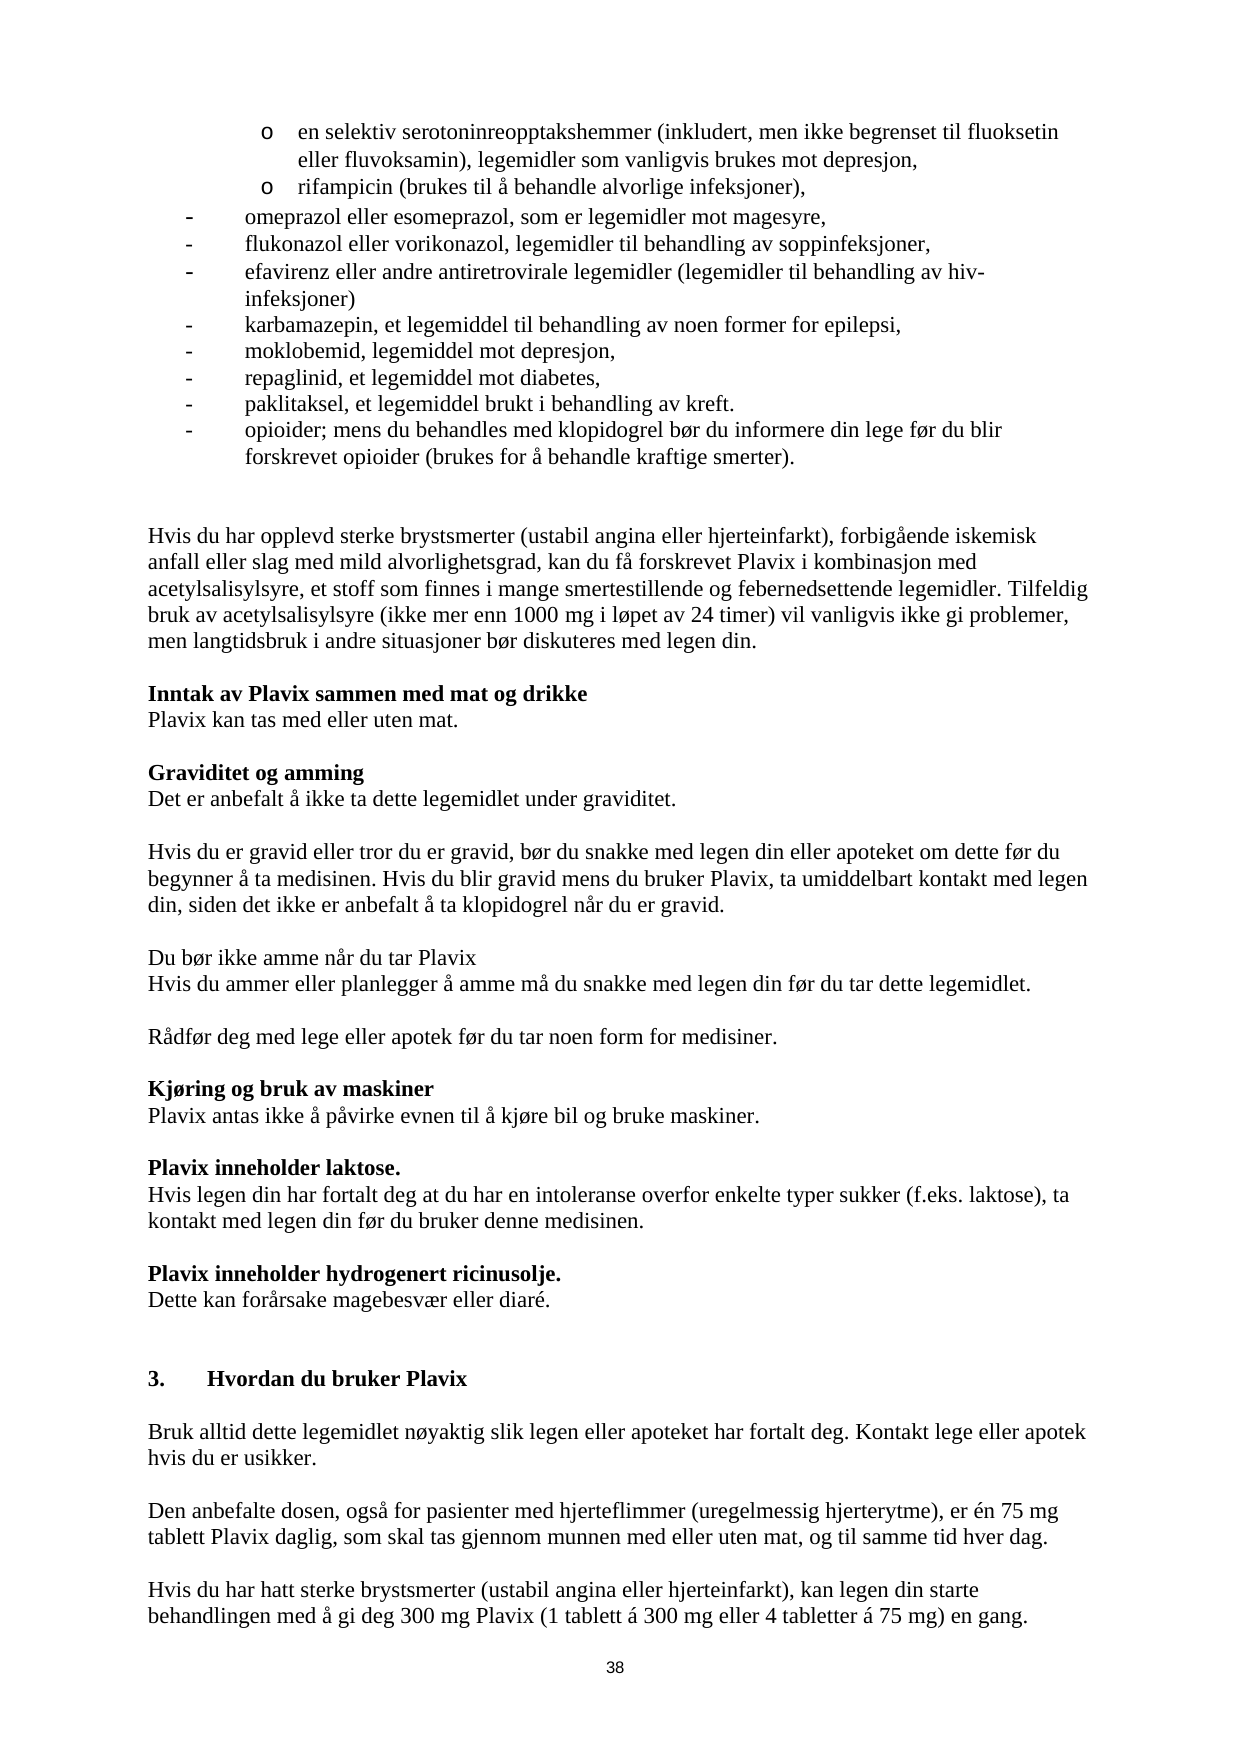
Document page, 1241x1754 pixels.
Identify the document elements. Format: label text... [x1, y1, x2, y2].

list moklobemid, legemiddel mot depresjon, [185, 337, 1092, 364]
text Hvis du har hatt sterke brystsmerter (ustabil angina eller hjerteinfarkt), kan legen din starte behandlingen med å gi deg 300 mg Plavix (1 tablett á 300 mg eller 4 tabletter á 75 mg) en gang. [148, 1576, 1092, 1629]
text Du bør ikke amme når du tar Plavix [148, 944, 1092, 970]
list repaglinid, et legemiddel mot diabetes, [185, 364, 1092, 390]
text Bruk alltid dette legemidlet nøyaktig slik legen eller apoteket har fortalt deg. Kontakt lege eller apotek hvis du er usikker. [148, 1418, 1092, 1471]
text Plavix inneholder laktose. [148, 1154, 1096, 1181]
text Hvis legen din har fortalt deg at du har en intoleranse overfor enkelte typer sukker (f.eks. laktose), ta kontakt med legen din før du bruker denne medisinen. [148, 1181, 1092, 1233]
text Plavix inneholder hydrogenert ricinusolje. [148, 1260, 1092, 1286]
text Den anbefalte dosen, også for pasienter med hjerteflimmer (uregelmessig hjerterytme), er én 75 mg tablett Plavix daglig, som skal tas gjennom munnen med eller uten mat, og til samme tid hver dag. [148, 1497, 1092, 1550]
text Hvis du ammer eller planlegger å amme må du snakke med legen din før du tar dette legemidlet. [148, 970, 1092, 996]
subtitle Inntak av Plavix sammen med mat og drikke [148, 680, 1092, 706]
text Plavix kan tas med eller uten mat. [148, 706, 1092, 733]
list omeprazol eller esomeprazol, som er legemidler mot magesyre, [185, 201, 1092, 230]
list en selektiv serotoninreopptakshemmer (inkludert, men ikke begrenset til fluoksetin eller fluvoksamin), legemidler som vanligvis brukes mot depresjon, [260, 118, 1092, 173]
list flukonazol eller vorikonazol, legemidler til behandling av soppinfeksjoner, [185, 230, 1092, 256]
list opioider; mens du behandles med klopidogrel bør du informere din lege før du blir forskrevet opioider (brukes for å behandle kraftige smerter). [185, 417, 1092, 469]
text Rådfør deg med lege eller apotek før du tar noen form for medisiner. [148, 1023, 1092, 1049]
list rifampicin (brukes til å behandle alvorlige infeksjoner), [260, 173, 1092, 201]
text 3. Hvordan du bruker Plavix [148, 1365, 1092, 1392]
list paklitaksel, et legemiddel brukt i behandling av kreft. [185, 390, 1092, 417]
text Kjøring og bruk av maskiner [148, 1075, 1092, 1102]
list karbamazepin, et legemiddel til behandling av noen former for epilepsi, [185, 311, 1092, 337]
text Hvis du har opplevd sterke brystsmerter (ustabil angina eller hjerteinfarkt), forbigående iskemisk anfall eller slag med mild alvorlighetsgrad, kan du få forskrevet Plavix i kombinasjon med acetylsalisylsyre, et stoff som finnes i mange smertestillende og febernedsettende legemidler. Tilfeldig bruk av acetylsalisylsyre (ikke mer enn 1000 mg i løpet av 24 timer) vil vanligvis ikke gi problemer, men langtidsbruk i andre situasjoner bør diskuteres med legen din. [148, 522, 1092, 654]
text Plavix antas ikke å påvirke evnen til å kjøre bil og bruke maskiner. [148, 1102, 1092, 1128]
text Det er anbefalt å ikke ta dette legemidlet under graviditet. [148, 786, 1092, 812]
text Graviditet og amming [148, 759, 1092, 786]
text Hvis du er gravid eller tror du er gravid, bør du snakke med legen din eller apoteket om dette før du begynner å ta medisinen. Hvis du blir gravid mens du bruker Plavix, ta umiddelbart kontakt med legen din, siden det ikke er anbefalt å ta klopidogrel når du er gravid. [148, 838, 1092, 917]
list efavirenz eller andre antiretrovirale legemidler (legemidler til behandling av hiv-infeksjoner) [185, 256, 1092, 311]
text Dette kan forårsake magebesvær eller diaré. [148, 1286, 1092, 1313]
